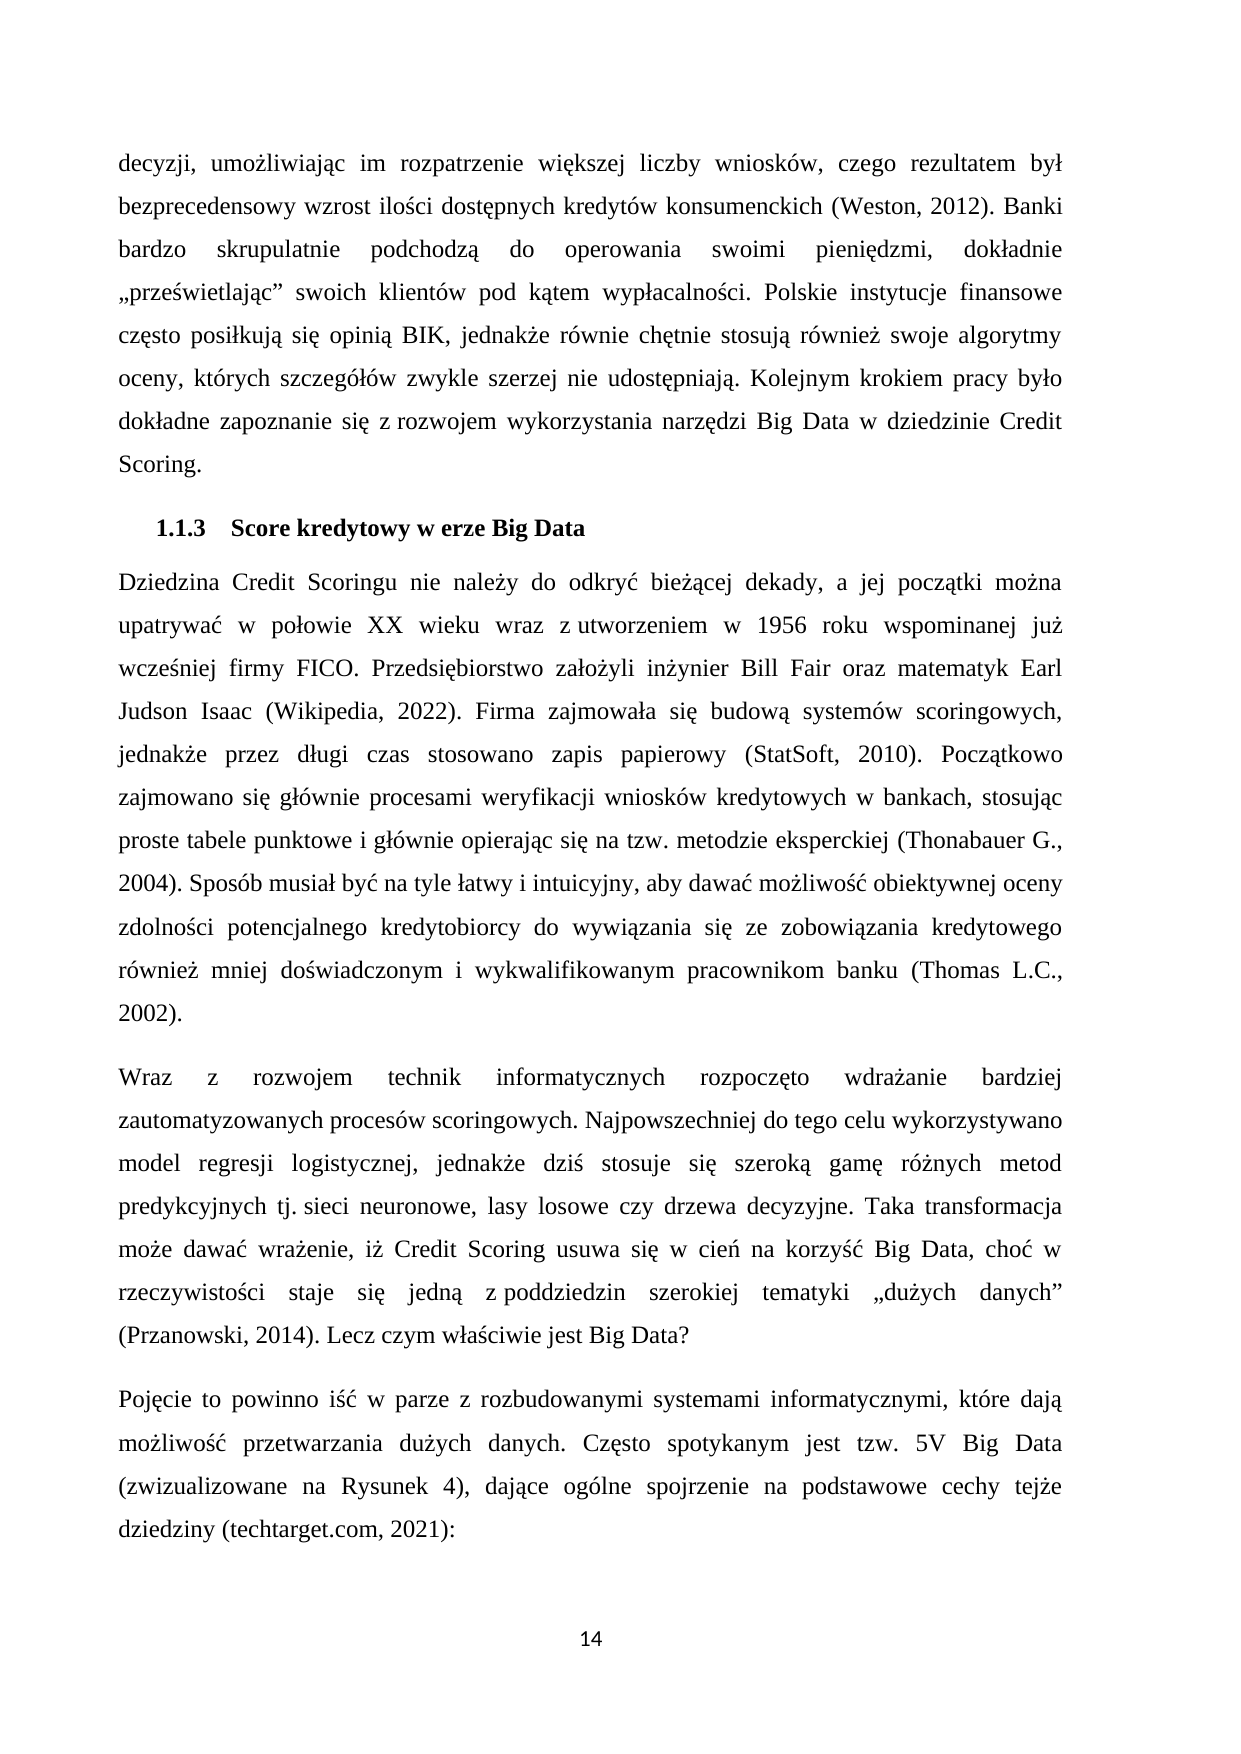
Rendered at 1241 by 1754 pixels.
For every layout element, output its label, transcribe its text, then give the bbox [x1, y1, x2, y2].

text Pojęcie to powinno iść w parze z rozbudowanymi systemami informatycznymi, które dają możliwość przetwarzania dużych danych. Często spotykanym jest tzw. 5V Big Data (zwizualizowane na Rysunek 4), dające ogólne spojrzenie na podstawowe cechy tejże dziedziny: [118, 1384, 1063, 1543]
text Wraz z rozwojem technik informatycznych rozpoczęto wdrażanie bardziej zautomatyzowanych procesów scoringowych. Najpowszechniej do tego celu wykorzystywano model regresji logistycznej, jednakże dziś stosuje się szeroką gamę różnych metod predykcyjnych tj. sieci neuronowe, lasy losowe czy drzewa decyzyjne. Taka transformacja może dawać wrażenie, iż Credit Scoring usuwa się w cień na korzyść Big Data, choć w rzeczywistości staje się jedną z poddziedzin szerokiej tematyki „dużych danych”. Lecz czym właściwie jest Big Data? [118, 1062, 1063, 1349]
text Dziedzina Credit Scoringu nie należy do odkryć bieżącej dekady, a jej początki można upatrywać w połowie XX wieku wraz z utworzeniem w 1956 roku wspominanej już wcześniej firmy FICO. Przedsiębiorstwo założyli inżynier Bill Fair oraz matematyk Earl Judson Isaac. Firma zajmowała się budową systemów scoringowych, jednakże przez długi czas stosowano zapis papierowy. Początkowo zajmowano się głównie procesami weryfikacji wniosków kredytowych w bankach, stosując proste tabele punktowe i głównie opierając się na tzw. metodzie eksperckiej. Sposób musiał być na tyle łatwy i intuicyjny, aby dawać możliwość obiektywnej oceny zdolności potencjalnego kredytobiorcy do wywiązania się ze zobowiązania kredytowego również mniej doświadczonym i wykwalifikowanym pracownikom banku. [118, 567, 1063, 1027]
subtitle Score kredytowy w erze Big Data [156, 513, 1063, 542]
